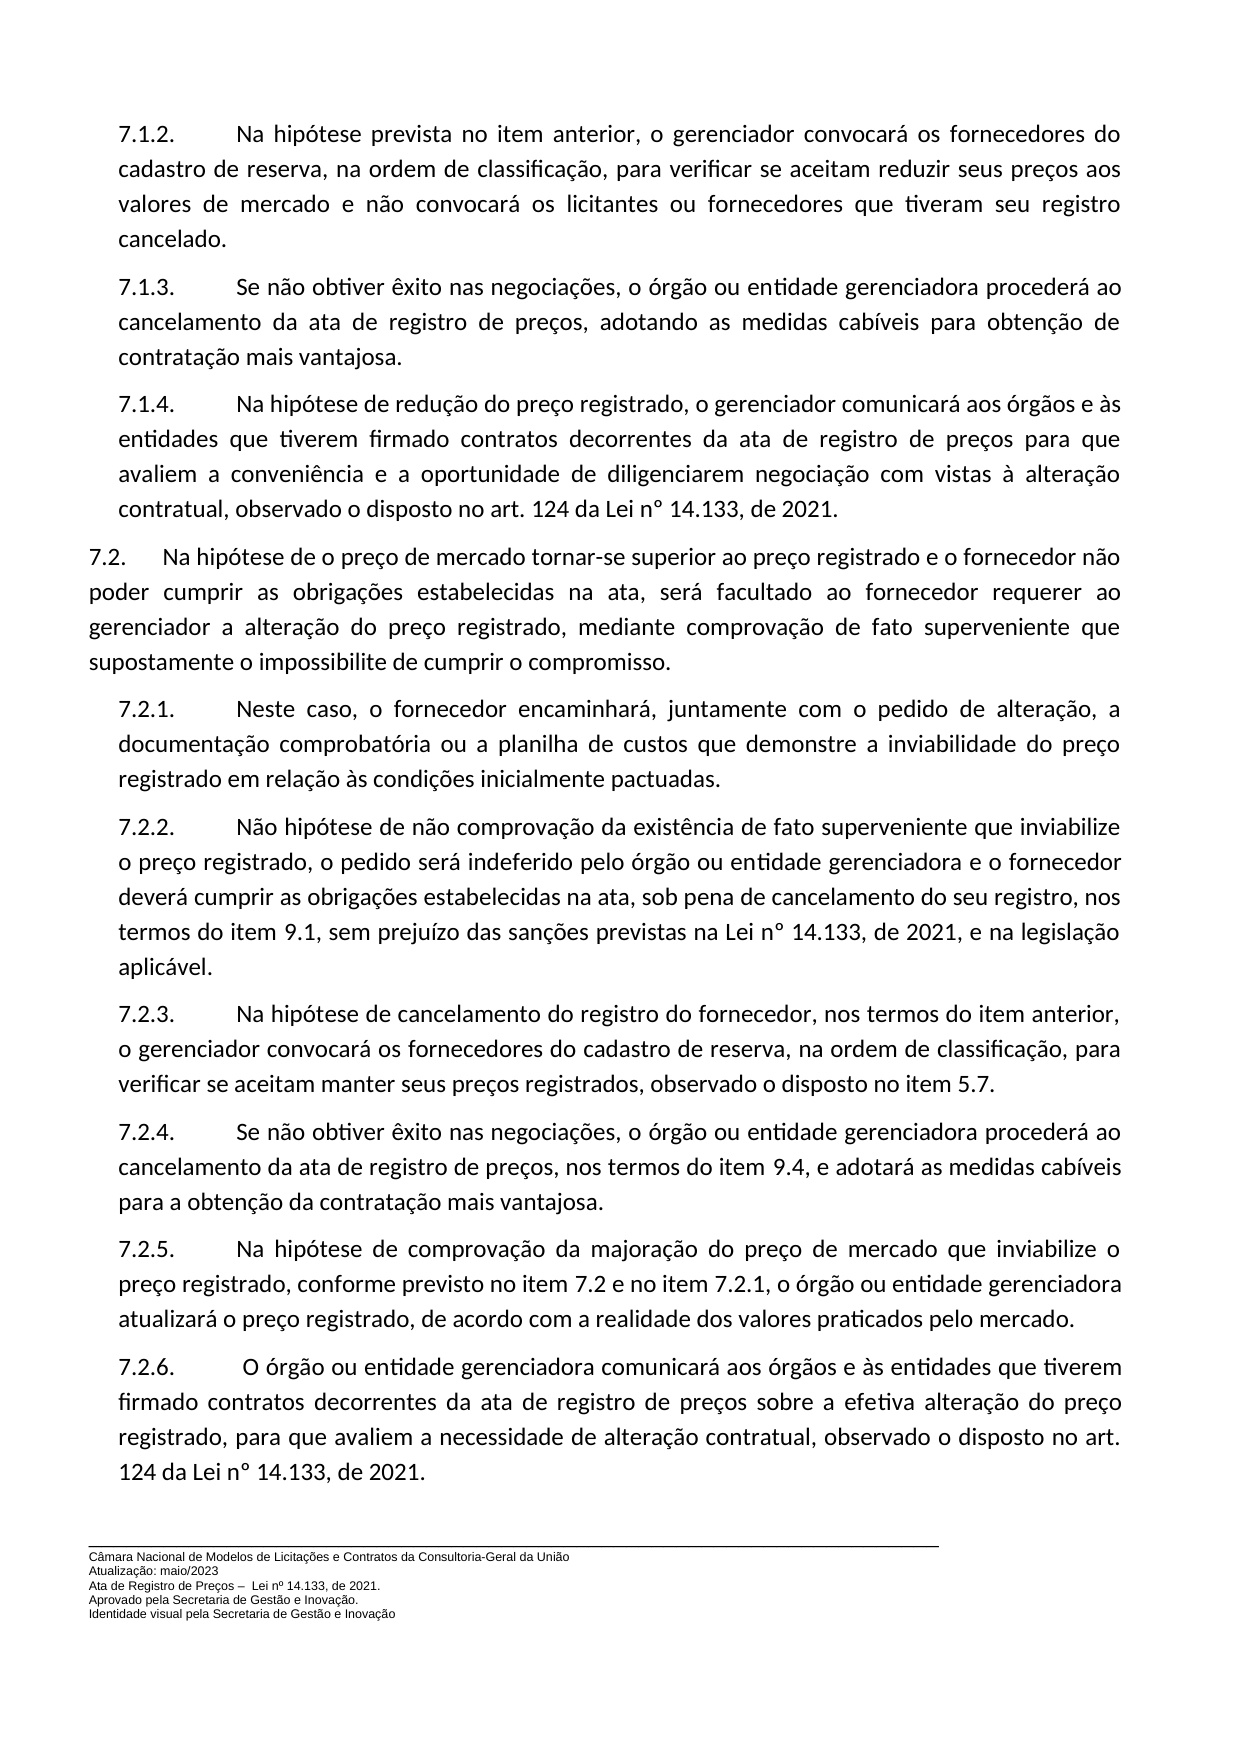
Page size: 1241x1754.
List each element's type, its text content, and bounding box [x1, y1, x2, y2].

list Na hipótese de comprovação da majoração do preço de mercado que inviabilize o preço registrado, conforme previsto no item 7.2. e no item 7.2.1., o órgão ou entidade gerenciadora atualizará o preço registrado, de acordo com a realidade dos valores praticados pelo mercado. [118, 1233, 1122, 1334]
list O órgão ou entidade gerenciadora comunicará aos órgãos e às entidades que tiverem firmado contratos decorrentes da ata de registro de preços sobre a efetiva alteração do preço registrado, para que avaliem a necessidade de alteração contratual, observado o disposto no art. 124 da Lei nº 14.133, de 2021. [118, 1351, 1122, 1486]
list Neste caso, o fornecedor encaminhará, juntamente com o pedido de alteração, a documentação comprobatória ou a planilha de custos que demonstre a inviabilidade do preço registrado em relação às condições inicialmente pactuadas. [118, 693, 1122, 794]
list Na hipótese de redução do preço registrado, o gerenciador comunicará aos órgãos e às entidades que tiverem firmado contratos decorrentes da ata de registro de preços para que avaliem a conveniência e a oportunidade de diligenciarem negociação com vistas à alteração contratual, observado o disposto no art. 124 da Lei nº 14.133, de 2021. [118, 388, 1122, 524]
list Se não obtiver êxito nas negociações, o órgão ou entidade gerenciadora procederá ao cancelamento da ata de registro de preços, nos termos do item 9.4., e adotará as medidas cabíveis para a obtenção da contratação mais vantajosa. [118, 1116, 1122, 1216]
list Na hipótese de cancelamento do registro do fornecedor, nos termos do item anterior, o gerenciador convocará os fornecedores do cadastro de reserva, na ordem de classificação, para verificar se aceitam manter seus preços registrados, observado o disposto no item 5.7. [118, 998, 1122, 1099]
list Não hipótese de não comprovação da existência de fato superveniente que inviabilize o preço registrado, o pedido será indeferido pelo órgão ou entidade gerenciadora e o fornecedor deverá cumprir as obrigações estabelecidas na ata, sob pena de cancelamento do seu registro, nos termos do item 9.1., sem prejuízo das sanções previstas na Lei nº 14.133, de 2021, e na legislação aplicável. [118, 811, 1122, 981]
list Na hipótese de o preço de mercado tornar-se superior ao preço registrado e o fornecedor não poder cumprir as obrigações estabelecidas na ata, será facultado ao fornecedor requerer ao gerenciador a alteração do preço registrado, mediante comprovação de fato superveniente que supostamente o impossibilite de cumprir o compromisso. [88, 541, 1122, 676]
list Se não obtiver êxito nas negociações, o órgão ou entidade gerenciadora procederá ao cancelamento da ata de registro de preços, adotando as medidas cabíveis para obtenção de contratação mais vantajosa. [118, 271, 1122, 371]
